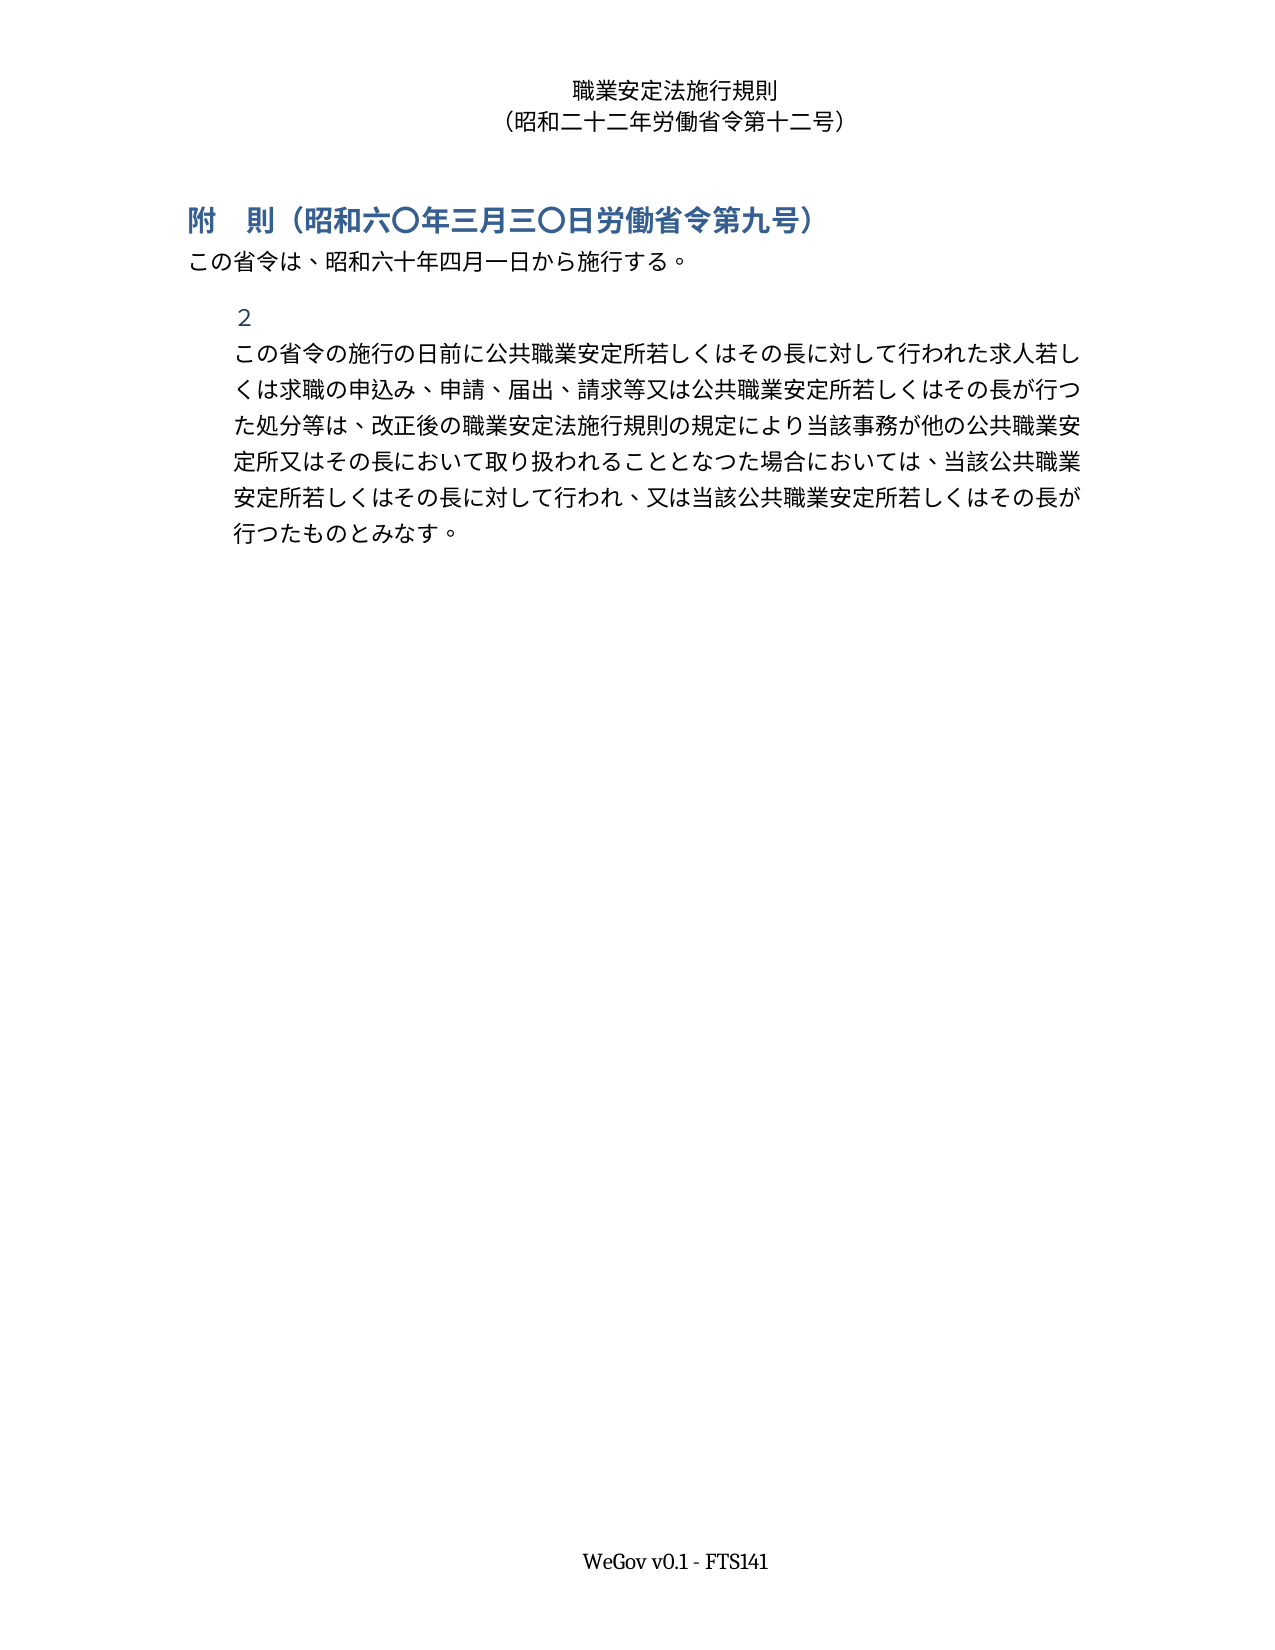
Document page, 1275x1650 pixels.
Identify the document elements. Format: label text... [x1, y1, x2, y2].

subtitle 附 則（昭和六〇年三月三〇日労働省令第九号） [187, 200, 1087, 240]
text この省令は、昭和六十年四月一日から施行する。 [187, 246, 1087, 277]
subtitle ２ [233, 302, 1087, 334]
text この省令の施行の日前に公共職業安定所若しくはその長に対して行われた求人若しくは求職の申込み、申請、届出、請求等又は公共職業安定所若しくはその長が行つた処分等は、改正後の職業安定法施行規則の規定により当該事務が他の公共職業安定所又はその長において取り扱われることとなつた場合においては、当該公共職業安定所若しくはその長に対して行われ、又は当該公共職業安定所若しくはその長が行つたものとみなす。 [233, 338, 1087, 549]
